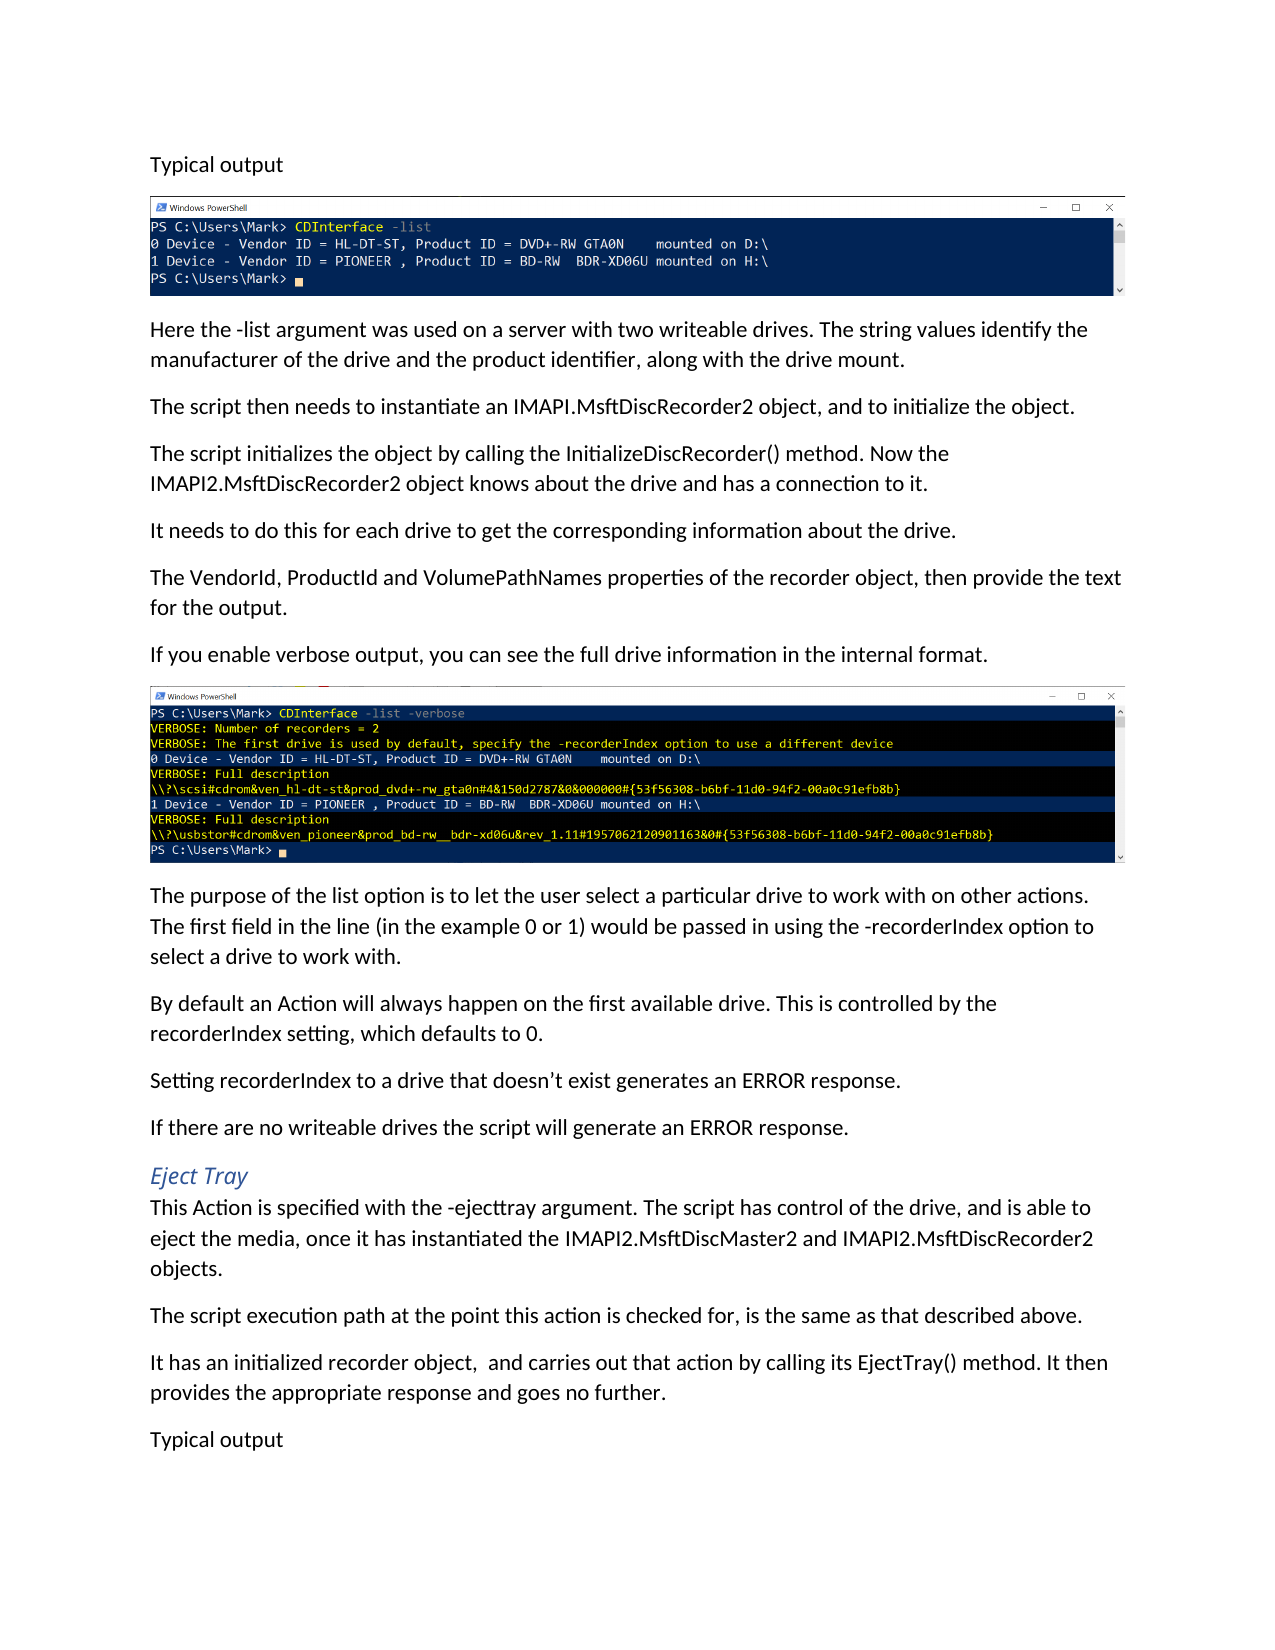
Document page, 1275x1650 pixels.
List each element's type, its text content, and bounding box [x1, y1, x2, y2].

text It needs to do this for each drive to get the corresponding information about the drive. [150, 516, 1125, 544]
text It has an initialized recorder object, and carries out that action by calling its EjectTray() method. It then provides the appropriate response and goes no further. [150, 1348, 1125, 1406]
text The script then needs to instantiate an IMAPI.MsftDiscRecorder2 object, and to initialize the object. [150, 392, 1125, 420]
picture [150, 686, 1125, 863]
text The purpose of the list option is to let the user select a particular drive to work with on other actions. The first field in the line (in the example 0 or 1) would be passed in using the -recorderIndex option to select a drive to work with. [150, 882, 1125, 970]
text The script execution path at the point this action is checked for, is the same as that described above. [150, 1301, 1125, 1329]
text Setting recorderIndex to a drive that doesn’t exist generates an ERROR response. [150, 1066, 1125, 1094]
text By default an Action will always happen on the first available drive. This is controlled by the recorderIndex setting, which defaults to 0. [150, 989, 1125, 1047]
text This Action is specified with the -ejecttray argument. The script has control of the drive, and is able to eject the media, once it has instantiated the IMAPI2.MsftDiscMaster2 and IMAPI2.MsftDiscRecorder2 objects. [150, 1193, 1125, 1282]
text If there are no writeable drives the script will generate an ERROR response. [150, 1113, 1125, 1141]
text Typical output [150, 1425, 1125, 1453]
text If you enable verbose output, you can see the full drive information in the internal format. [150, 640, 1125, 668]
text The VendorId, ProductId and VolumePathNames properties of the recorder object, then provide the text for the output. [150, 563, 1125, 621]
picture [150, 196, 1125, 296]
subtitle Eject Tray [150, 1160, 1125, 1191]
text Typical output [150, 150, 1125, 178]
